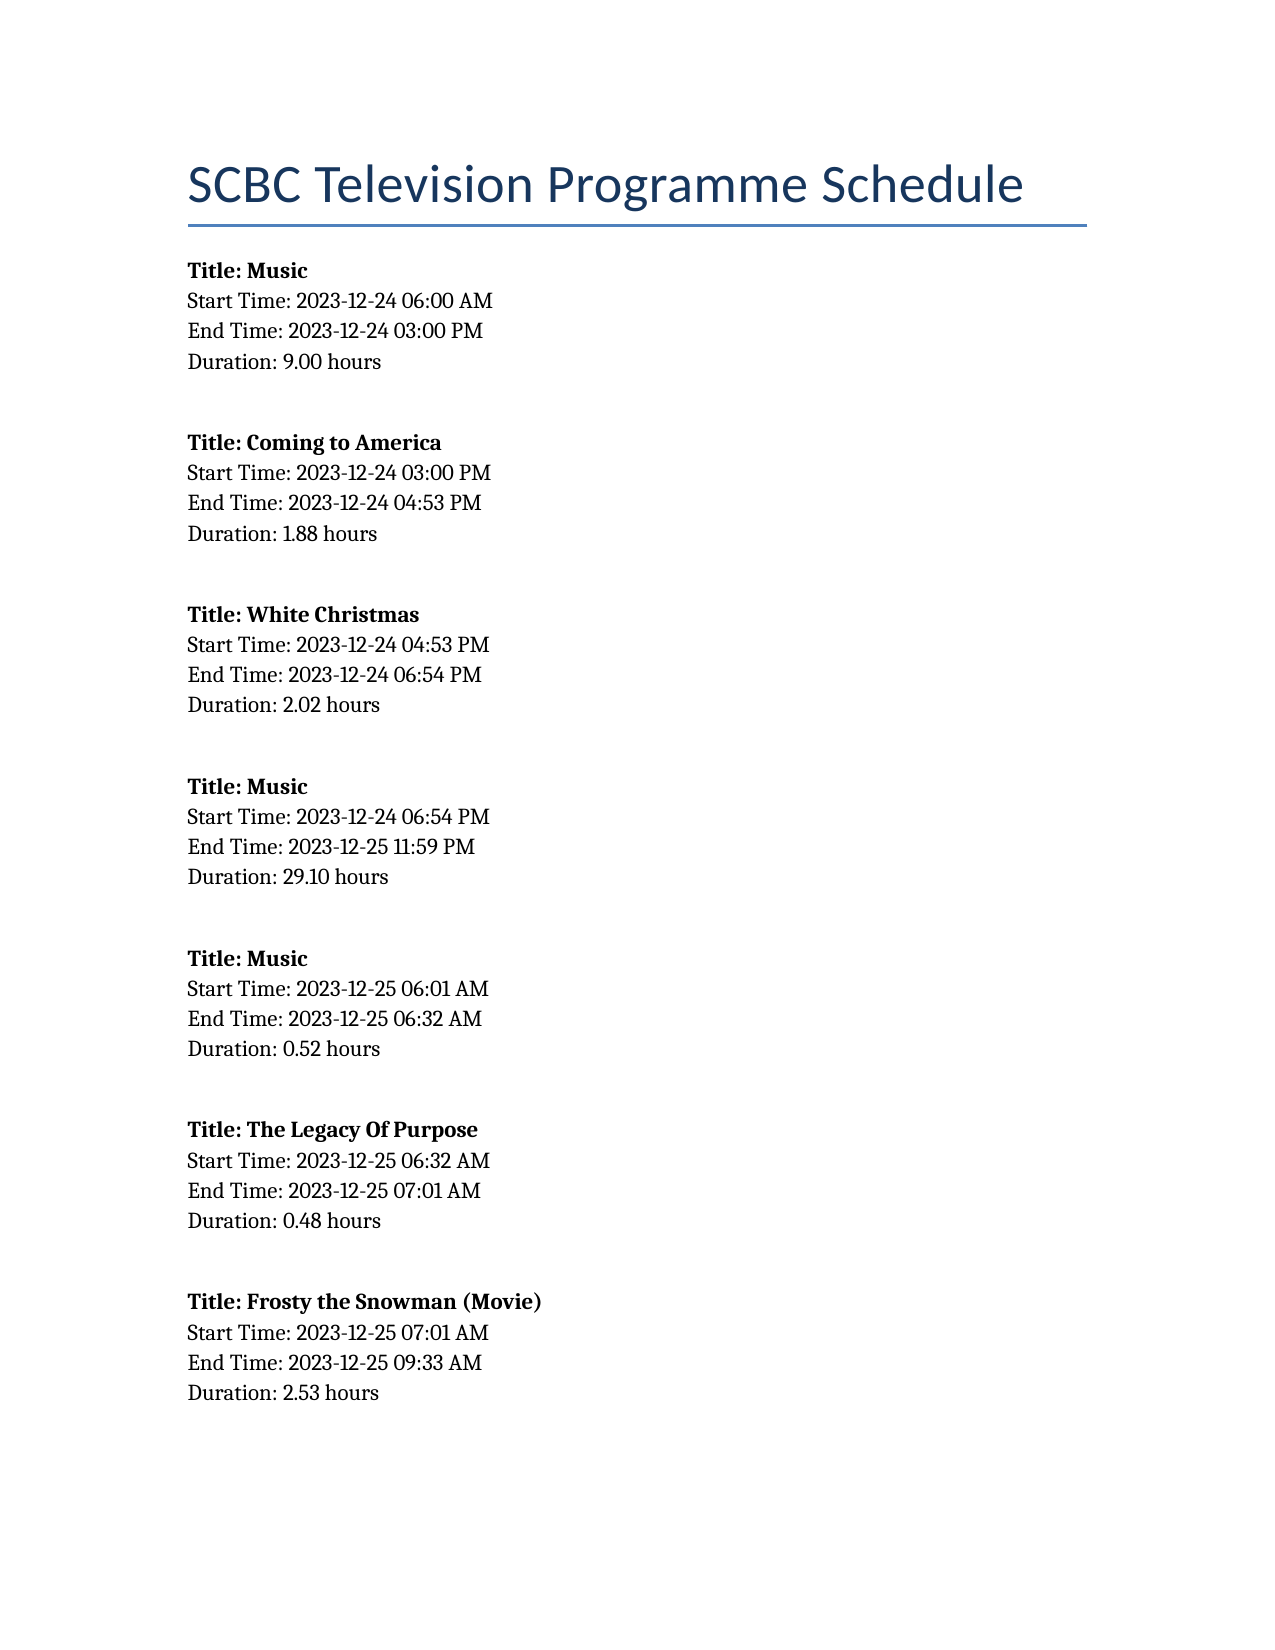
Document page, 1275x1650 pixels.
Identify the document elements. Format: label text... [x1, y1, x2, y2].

text Title: Music Start Time: 2023-12-24 06:00 AM End Time: 2023-12-24 03:00 PM Duration: 9.00 hours [187, 258, 1087, 405]
text Title: Music Start Time: 2023-12-25 06:01 AM End Time: 2023-12-25 06:32 AM Duration: 0.52 hours [187, 945, 1087, 1092]
text Title: Music Start Time: 2023-12-24 06:54 PM End Time: 2023-12-25 11:59 PM Duration: 29.10 hours [187, 773, 1087, 921]
title SCBC Television Programme Schedule [187, 150, 1087, 227]
text Title: The Legacy Of Purpose Start Time: 2023-12-25 06:32 AM End Time: 2023-12-25 07:01 AM Duration: 0.48 hours [187, 1117, 1087, 1264]
text Title: Coming to America Start Time: 2023-12-24 03:00 PM End Time: 2023-12-24 04:53 PM Duration: 1.88 hours [187, 430, 1087, 577]
text Title: Frosty the Snowman (Movie) Start Time: 2023-12-25 07:01 AM End Time: 2023-12-25 09:33 AM Duration: 2.53 hours [187, 1289, 1087, 1436]
text Title: White Christmas Start Time: 2023-12-24 04:53 PM End Time: 2023-12-24 06:54 PM Duration: 2.02 hours [187, 602, 1087, 749]
